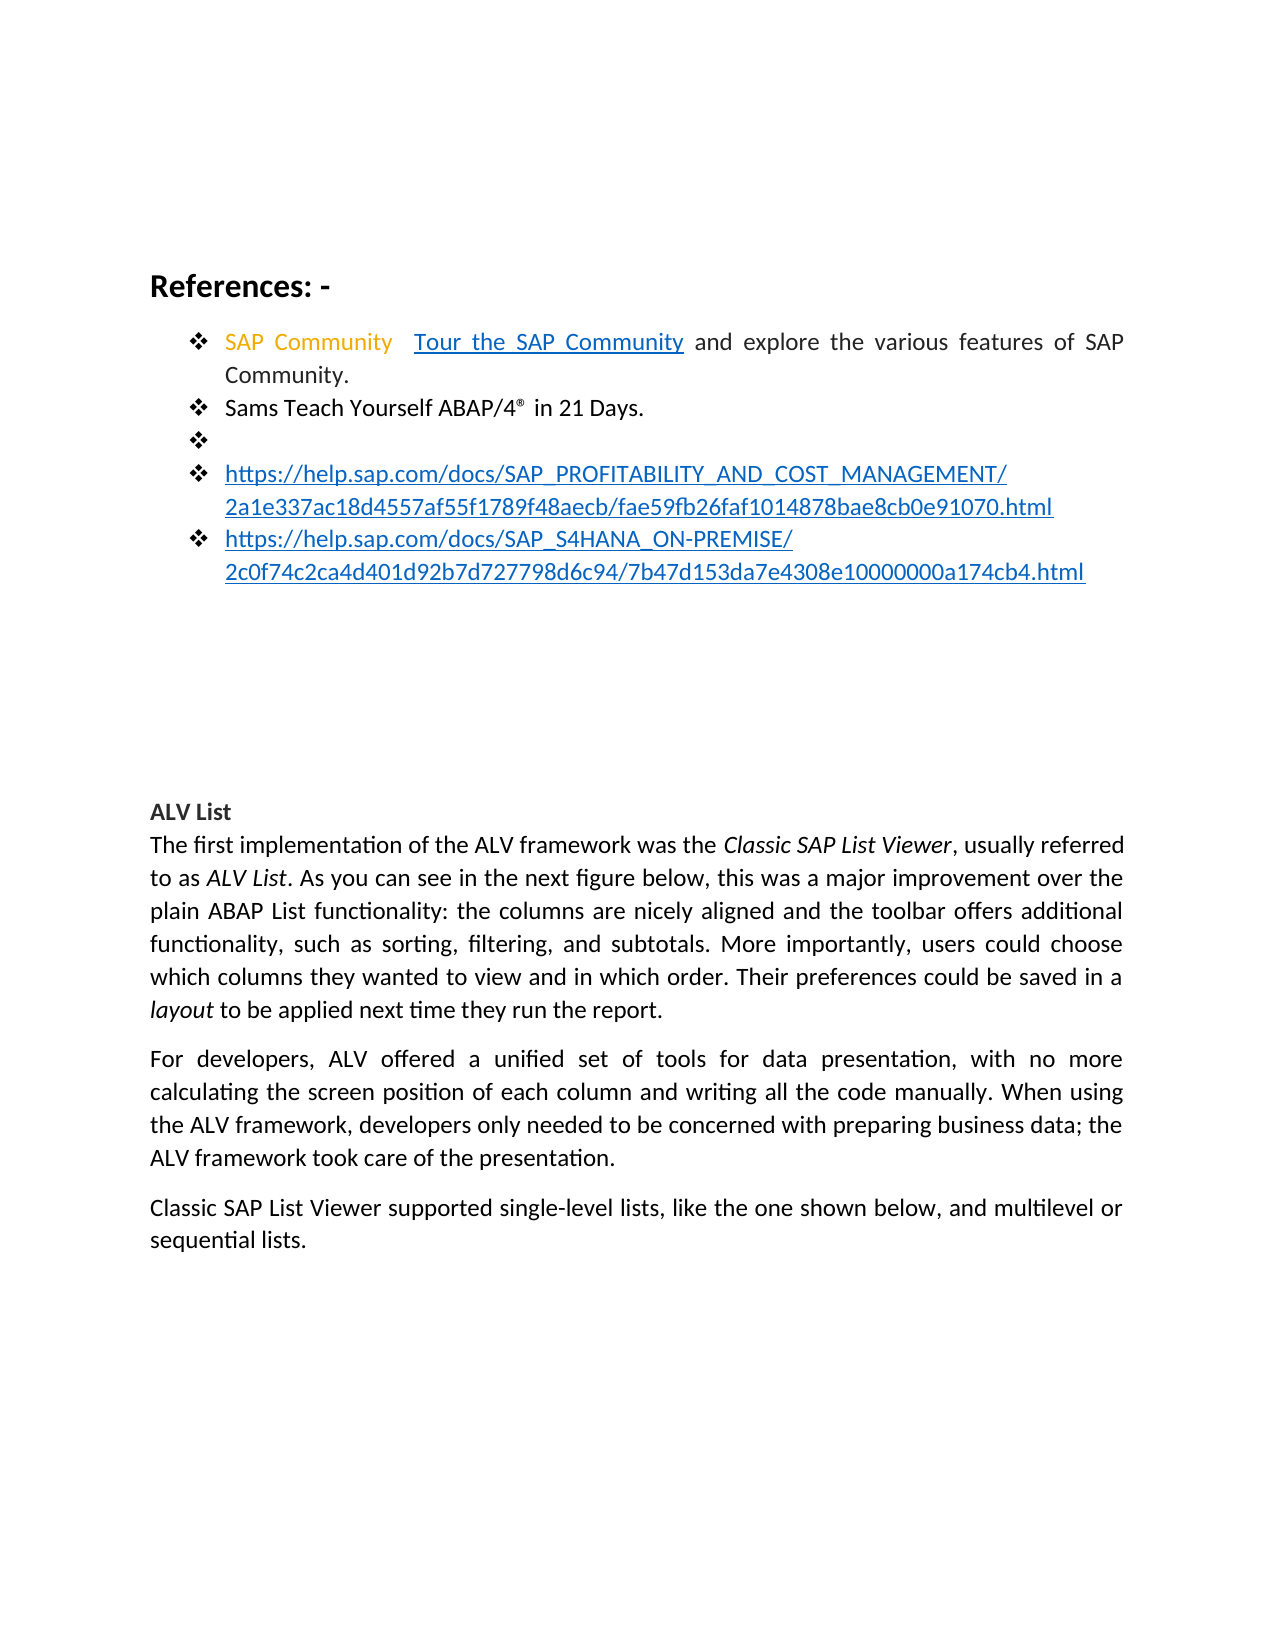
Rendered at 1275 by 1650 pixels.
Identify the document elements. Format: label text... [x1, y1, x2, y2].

list Sams Teach Yourself ABAP/4® in 21 Days. [187, 392, 1125, 422]
subtitle ALV List [150, 796, 1125, 827]
text For developers, ALV offered a unified set of tools for data presentation, with no more calculating the screen position of each column and writing all the code manually. When using the ALV framework, developers only needed to be concerned with preparing business data; the ALV framework took care of the presentation. [150, 1043, 1125, 1173]
text References: - [150, 266, 1125, 306]
text Classic SAP List Viewer supported single-level lists, like the one shown below, and multilevel or sequential lists. [150, 1192, 1125, 1255]
list SAP Community Tour the SAP Community and explore the various features of SAP Community. [187, 326, 1125, 389]
list https://help.sap.com/docs/SAP_PROFITABILITY_AND_COST_MANAGEMENT/2a1e337ac18d4557af55f1789f48aecb/fae59fb26faf1014878bae8cb0e91070.html [187, 458, 1125, 521]
list https://help.sap.com/docs/SAP_S4HANA_ON-PREMISE/2c0f74c2ca4d401d92b7d727798d6c94/7b47d153da7e4308e10000000a174cb4.html [187, 524, 1125, 587]
text The first implementation of the ALV framework was the Classic SAP List Viewer, usually referred to as ALV List. As you can see in the next figure below, this was a major improvement over the plain ABAP List functionality: the columns are nicely aligned and the toolbar offers additional functionality, such as sorting, filtering, and subtotals. More importantly, users could choose which columns they wanted to view and in which order. Their preferences could be saved in a layout to be applied next time they run the report. [150, 829, 1125, 1024]
